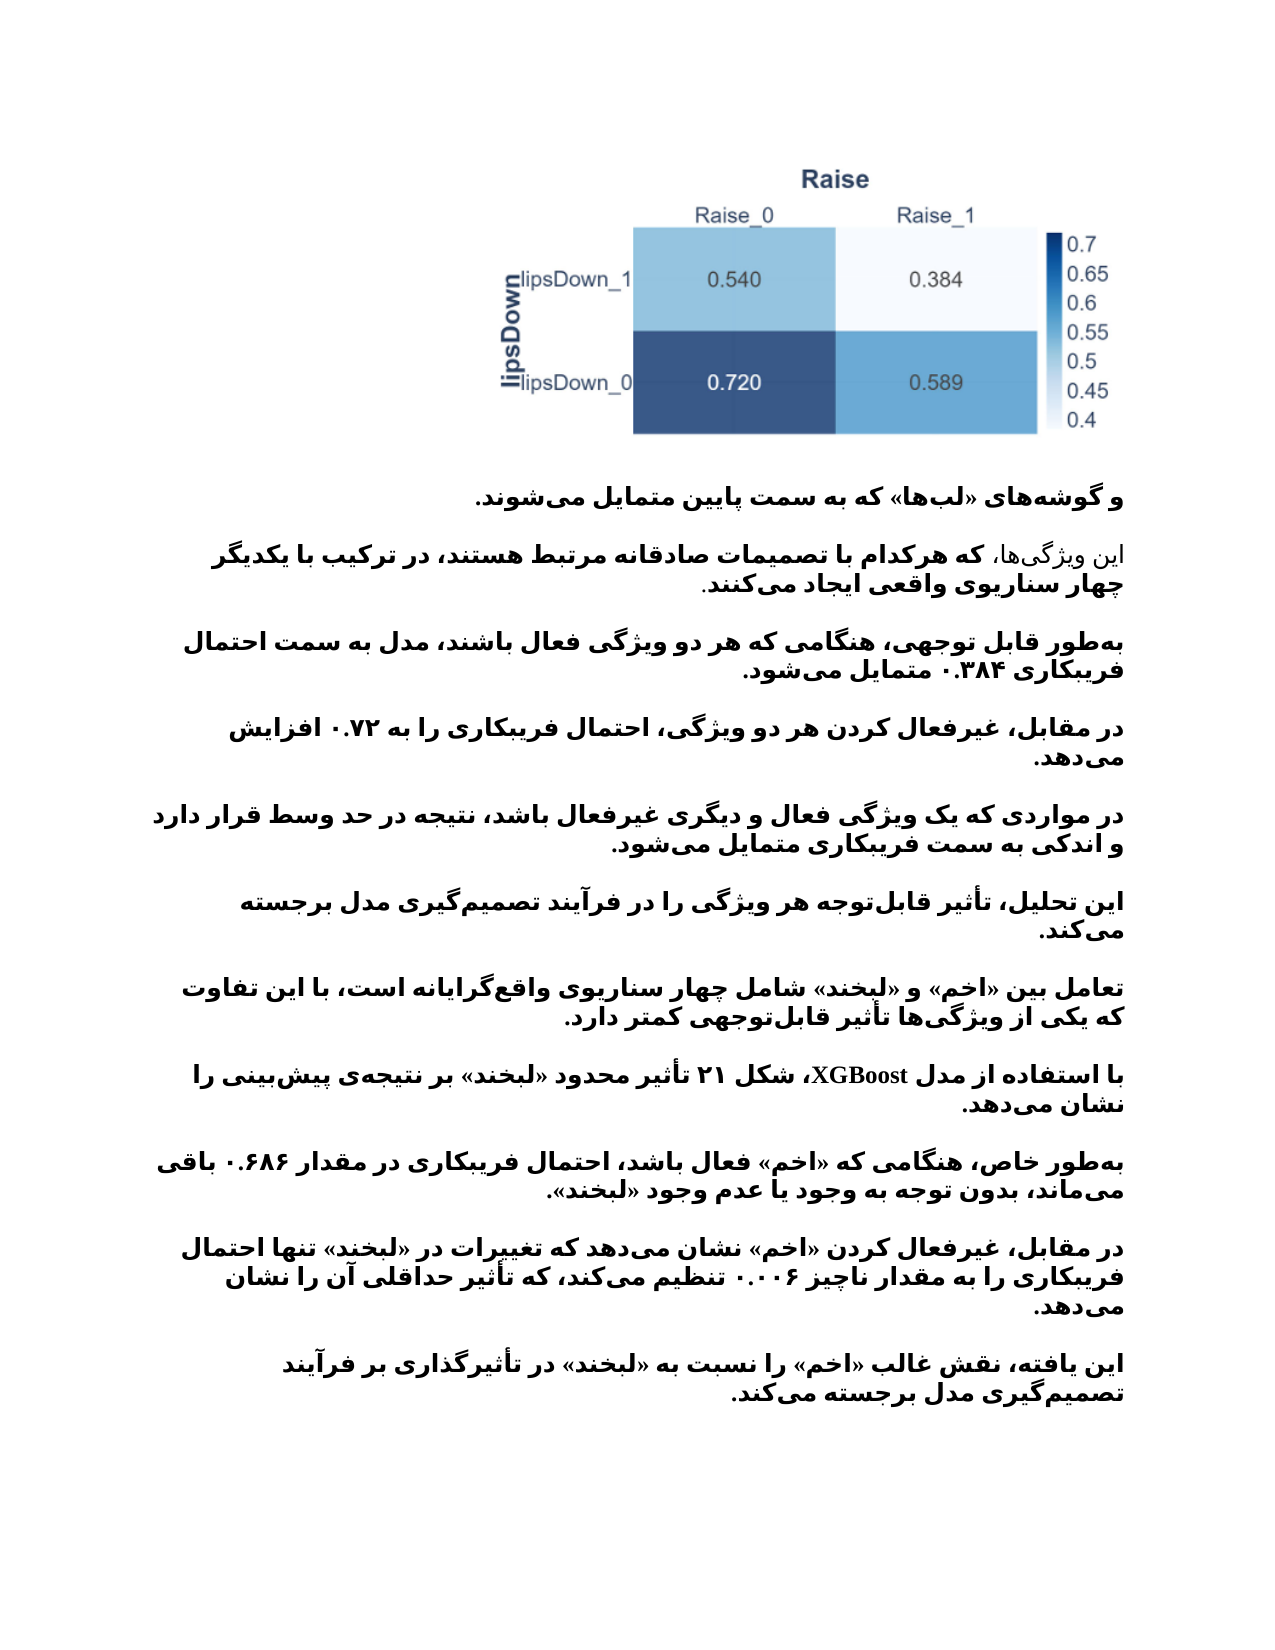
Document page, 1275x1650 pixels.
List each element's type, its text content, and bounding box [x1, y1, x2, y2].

text در مواردی که یک ویژگی فعال و دیگری غیرفعال باشد، نتیجه در حد وسط قرار دارد و اندکی به سمت فریبکاری متمایل می‌شود. [150, 800, 1125, 858]
text این ویژگی‌ها، که هرکدام با تصمیمات صادقانه مرتبط هستند، در ترکیب با یکدیگر چهار سناریوی واقعی ایجاد می‌کنند. [150, 540, 1125, 598]
text این تحلیل، تأثیر قابل‌توجه هر ویژگی را در فرآیند تصمیم‌گیری مدل برجسته می‌کند. [150, 887, 1125, 944]
text تعامل بین «اخم» و «لبخند» شامل چهار سناریوی واقع‌گرایانه است، با این تفاوت که یکی از ویژگی‌ها تأثیر قابل‌توجهی کمتر دارد. [150, 973, 1125, 1031]
picture [467, 150, 1125, 451]
text با استفاده از مدل XGBoost، شکل ۲۱ تأثیر محدود «لبخند» بر نتیجه‌ی پیش‌بینی را نشان می‌دهد. [150, 1060, 1125, 1118]
text در مقابل، غیرفعال کردن هر دو ویژگی، احتمال فریبکاری را به ۰.۷۲ افزایش می‌دهد. [150, 713, 1125, 771]
text به‌طور قابل توجهی، هنگامی که هر دو ویژگی فعال باشند، مدل به سمت احتمال فریبکاری ۰.۳۸۴ متمایل می‌شود. [150, 627, 1125, 684]
text در مقابل، غیرفعال کردن «اخم» نشان می‌دهد که تغییرات در «لبخند» تنها احتمال فریبکاری را به مقدار ناچیز ۰.۰۰۶ تنظیم می‌کند، که تأثیر حداقلی آن را نشان می‌دهد. [150, 1233, 1125, 1320]
text و گوشه‌های «لب‌ها» که به سمت پایین متمایل می‌شوند. [150, 482, 1125, 511]
text این یافته، نقش غالب «اخم» را نسبت به «لبخند» در تأثیرگذاری بر فرآیند تصمیم‌گیری مدل برجسته می‌کند. [150, 1349, 1125, 1406]
text به‌طور خاص، هنگامی که «اخم» فعال باشد، احتمال فریبکاری در مقدار ۰.۶۸۶ باقی می‌ماند، بدون توجه به وجود یا عدم وجود «لبخند». [150, 1147, 1125, 1204]
